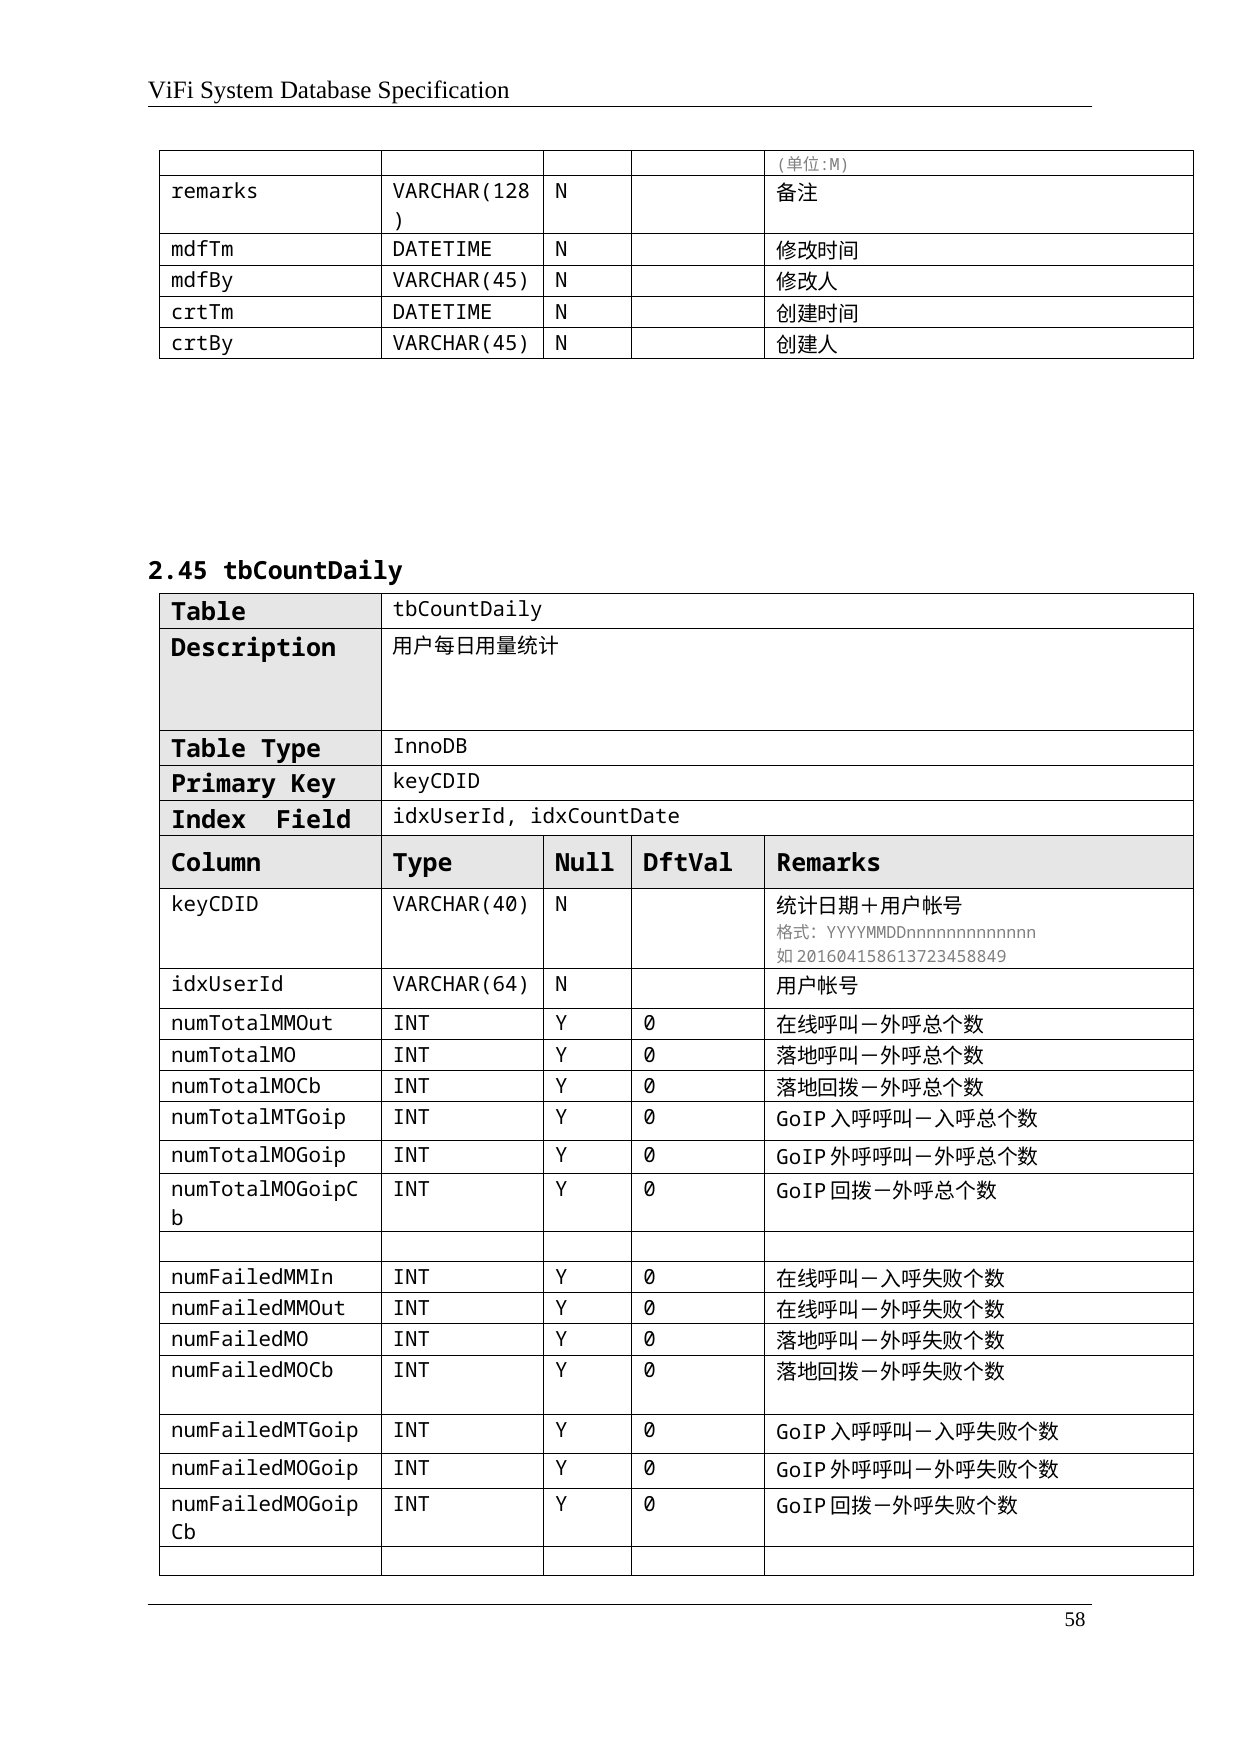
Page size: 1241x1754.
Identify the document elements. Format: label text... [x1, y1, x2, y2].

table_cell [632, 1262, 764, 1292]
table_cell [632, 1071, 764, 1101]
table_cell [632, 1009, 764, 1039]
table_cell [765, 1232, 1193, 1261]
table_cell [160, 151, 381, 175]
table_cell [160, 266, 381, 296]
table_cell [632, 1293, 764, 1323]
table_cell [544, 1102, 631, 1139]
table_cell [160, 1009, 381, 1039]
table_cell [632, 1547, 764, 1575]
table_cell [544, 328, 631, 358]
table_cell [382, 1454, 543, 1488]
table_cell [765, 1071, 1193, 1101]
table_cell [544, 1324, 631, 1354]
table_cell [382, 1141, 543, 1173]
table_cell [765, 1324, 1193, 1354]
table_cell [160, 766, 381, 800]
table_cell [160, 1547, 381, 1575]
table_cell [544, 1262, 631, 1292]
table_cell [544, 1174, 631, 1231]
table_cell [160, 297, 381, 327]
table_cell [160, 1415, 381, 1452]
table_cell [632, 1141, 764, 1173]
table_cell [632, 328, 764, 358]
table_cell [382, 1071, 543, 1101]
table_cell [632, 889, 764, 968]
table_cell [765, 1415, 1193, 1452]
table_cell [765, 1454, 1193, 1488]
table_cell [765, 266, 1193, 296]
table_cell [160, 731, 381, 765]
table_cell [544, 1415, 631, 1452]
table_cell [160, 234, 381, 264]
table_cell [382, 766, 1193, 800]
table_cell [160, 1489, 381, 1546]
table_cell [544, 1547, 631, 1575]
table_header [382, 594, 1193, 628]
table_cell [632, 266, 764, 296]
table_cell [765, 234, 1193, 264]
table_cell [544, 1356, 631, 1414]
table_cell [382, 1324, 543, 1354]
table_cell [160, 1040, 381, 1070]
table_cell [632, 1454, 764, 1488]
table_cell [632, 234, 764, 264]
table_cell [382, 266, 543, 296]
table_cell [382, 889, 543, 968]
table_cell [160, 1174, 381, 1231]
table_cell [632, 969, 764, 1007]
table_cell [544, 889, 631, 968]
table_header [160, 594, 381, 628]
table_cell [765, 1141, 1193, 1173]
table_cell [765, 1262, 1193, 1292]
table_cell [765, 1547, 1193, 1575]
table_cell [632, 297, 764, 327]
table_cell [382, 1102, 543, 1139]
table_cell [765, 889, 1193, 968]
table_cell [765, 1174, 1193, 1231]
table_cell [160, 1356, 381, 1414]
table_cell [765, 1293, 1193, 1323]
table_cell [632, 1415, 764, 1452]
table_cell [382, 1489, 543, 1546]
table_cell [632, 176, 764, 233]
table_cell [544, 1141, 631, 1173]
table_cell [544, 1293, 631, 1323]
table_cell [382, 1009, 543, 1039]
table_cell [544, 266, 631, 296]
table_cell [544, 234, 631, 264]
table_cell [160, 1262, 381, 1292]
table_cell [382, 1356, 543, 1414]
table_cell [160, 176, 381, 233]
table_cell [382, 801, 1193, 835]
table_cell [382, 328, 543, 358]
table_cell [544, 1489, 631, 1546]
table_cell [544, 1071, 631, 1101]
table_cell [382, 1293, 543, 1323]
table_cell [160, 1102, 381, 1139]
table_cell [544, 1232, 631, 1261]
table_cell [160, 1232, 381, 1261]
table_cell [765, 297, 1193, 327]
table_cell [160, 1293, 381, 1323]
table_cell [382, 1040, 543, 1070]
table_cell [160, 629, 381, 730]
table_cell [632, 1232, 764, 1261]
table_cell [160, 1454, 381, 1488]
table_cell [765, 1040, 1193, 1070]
subtitle tbCountDaily [148, 553, 1092, 587]
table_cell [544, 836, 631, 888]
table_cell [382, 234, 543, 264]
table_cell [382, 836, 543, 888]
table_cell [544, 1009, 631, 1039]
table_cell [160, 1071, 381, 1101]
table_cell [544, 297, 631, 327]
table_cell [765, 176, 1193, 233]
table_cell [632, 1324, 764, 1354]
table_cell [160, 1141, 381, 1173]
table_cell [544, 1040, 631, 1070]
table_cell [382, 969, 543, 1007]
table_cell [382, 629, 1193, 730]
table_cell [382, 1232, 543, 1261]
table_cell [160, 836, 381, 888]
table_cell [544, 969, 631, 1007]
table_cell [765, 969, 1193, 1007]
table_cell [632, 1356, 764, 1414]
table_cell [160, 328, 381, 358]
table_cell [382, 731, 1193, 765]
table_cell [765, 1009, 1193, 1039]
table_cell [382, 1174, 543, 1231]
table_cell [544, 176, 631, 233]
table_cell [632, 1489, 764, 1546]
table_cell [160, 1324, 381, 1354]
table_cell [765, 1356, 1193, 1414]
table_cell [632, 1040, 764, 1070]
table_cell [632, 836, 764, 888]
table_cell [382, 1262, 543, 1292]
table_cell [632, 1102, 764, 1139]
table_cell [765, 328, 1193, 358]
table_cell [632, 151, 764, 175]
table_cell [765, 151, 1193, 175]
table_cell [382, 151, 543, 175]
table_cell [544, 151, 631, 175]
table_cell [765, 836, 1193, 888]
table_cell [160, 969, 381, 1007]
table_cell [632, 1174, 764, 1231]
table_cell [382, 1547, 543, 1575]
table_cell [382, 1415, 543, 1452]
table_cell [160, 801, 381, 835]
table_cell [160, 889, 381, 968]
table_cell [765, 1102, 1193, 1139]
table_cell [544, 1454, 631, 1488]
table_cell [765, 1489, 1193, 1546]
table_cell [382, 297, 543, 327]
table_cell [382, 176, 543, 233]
